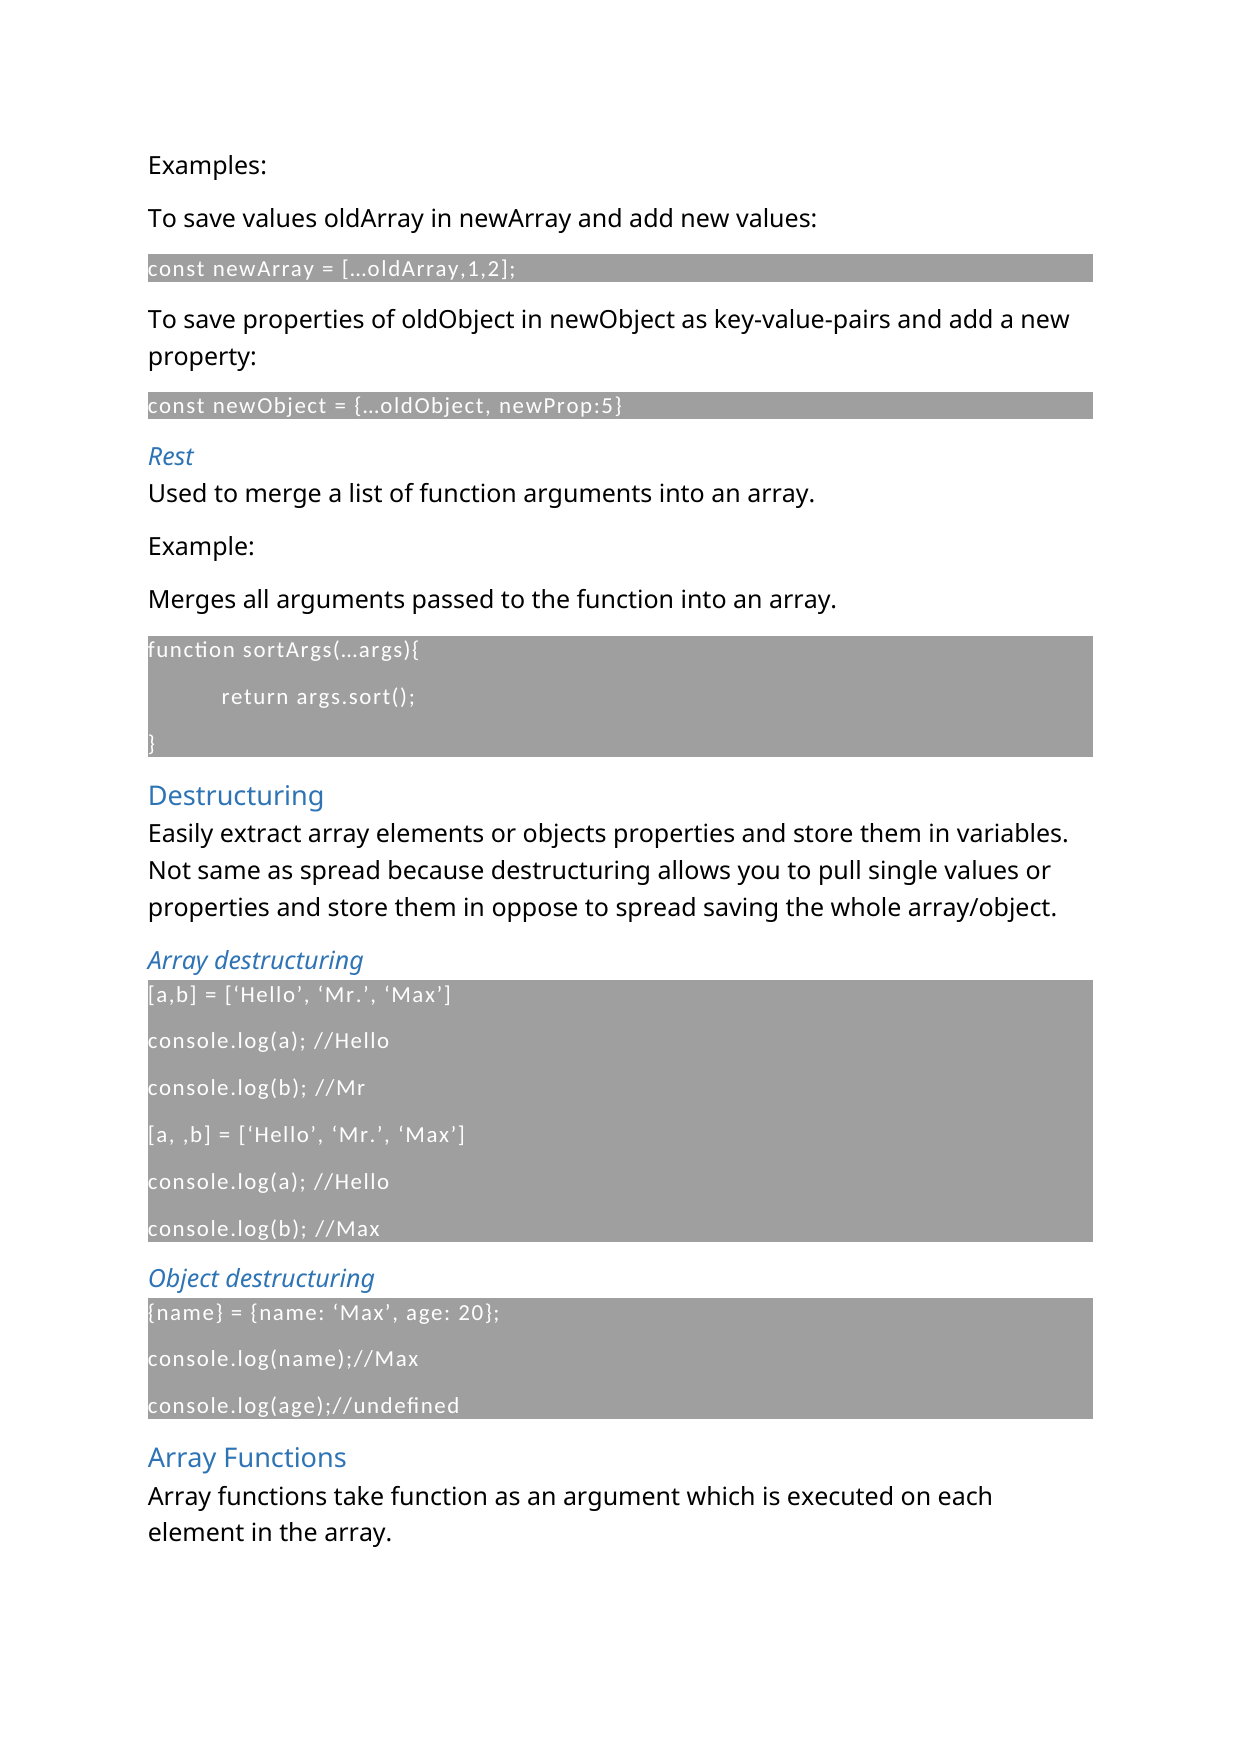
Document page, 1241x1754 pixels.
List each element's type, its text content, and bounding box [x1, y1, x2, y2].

subtitle console.log(b); //Mr [148, 1073, 1093, 1101]
text Easily extract array elements or objects properties and store them in variables. Not same as spread because destructuring allows you to pull single values or properties and store them in oppose to spread saving the whole array/object. [148, 816, 1093, 923]
subtitle console.log(age);//undefined [148, 1391, 1093, 1419]
subtitle const newObject = {…oldObject, newProp:5} [148, 392, 1093, 419]
text Examples: [148, 148, 1093, 182]
subtitle Array destructuring [148, 943, 1093, 977]
subtitle [a, ,b] = [‘Hello’, ‘Mr.’, ‘Max’] [148, 1120, 1093, 1148]
subtitle console.log(a); //Hello [148, 1027, 1093, 1054]
subtitle [a,b] = [‘Hello’, ‘Mr.’, ‘Max’] [148, 980, 1093, 1008]
text To save properties of oldObject in newObject as key-value-pairs and add a new property: [148, 301, 1093, 372]
subtitle console.log(b); //Max [148, 1214, 1093, 1242]
text Array functions take function as an argument which is executed on each element in the array. [148, 1478, 1093, 1549]
text Example: [148, 529, 1093, 563]
subtitle Destructuring [148, 776, 1093, 813]
subtitle Object destructuring [148, 1261, 1093, 1295]
subtitle Array Functions [148, 1438, 1093, 1475]
subtitle function sortArgs(…args){ [148, 636, 1093, 663]
subtitle Rest [148, 438, 1093, 472]
text Merges all arguments passed to the function into an array. [148, 582, 1093, 616]
subtitle console.log(a); //Hello [148, 1167, 1093, 1195]
subtitle return args.sort(); [148, 682, 1093, 710]
subtitle const newArray = […oldArray,1,2]; [148, 254, 1093, 282]
subtitle } [148, 729, 1093, 757]
text To save values oldArray in newArray and add new values: [148, 201, 1093, 235]
subtitle {name} = {name: ‘Max’, age: 20}; [148, 1298, 1093, 1326]
subtitle console.log(name);//Max [148, 1344, 1093, 1373]
text Used to merge a list of function arguments into an array. [148, 475, 1093, 509]
